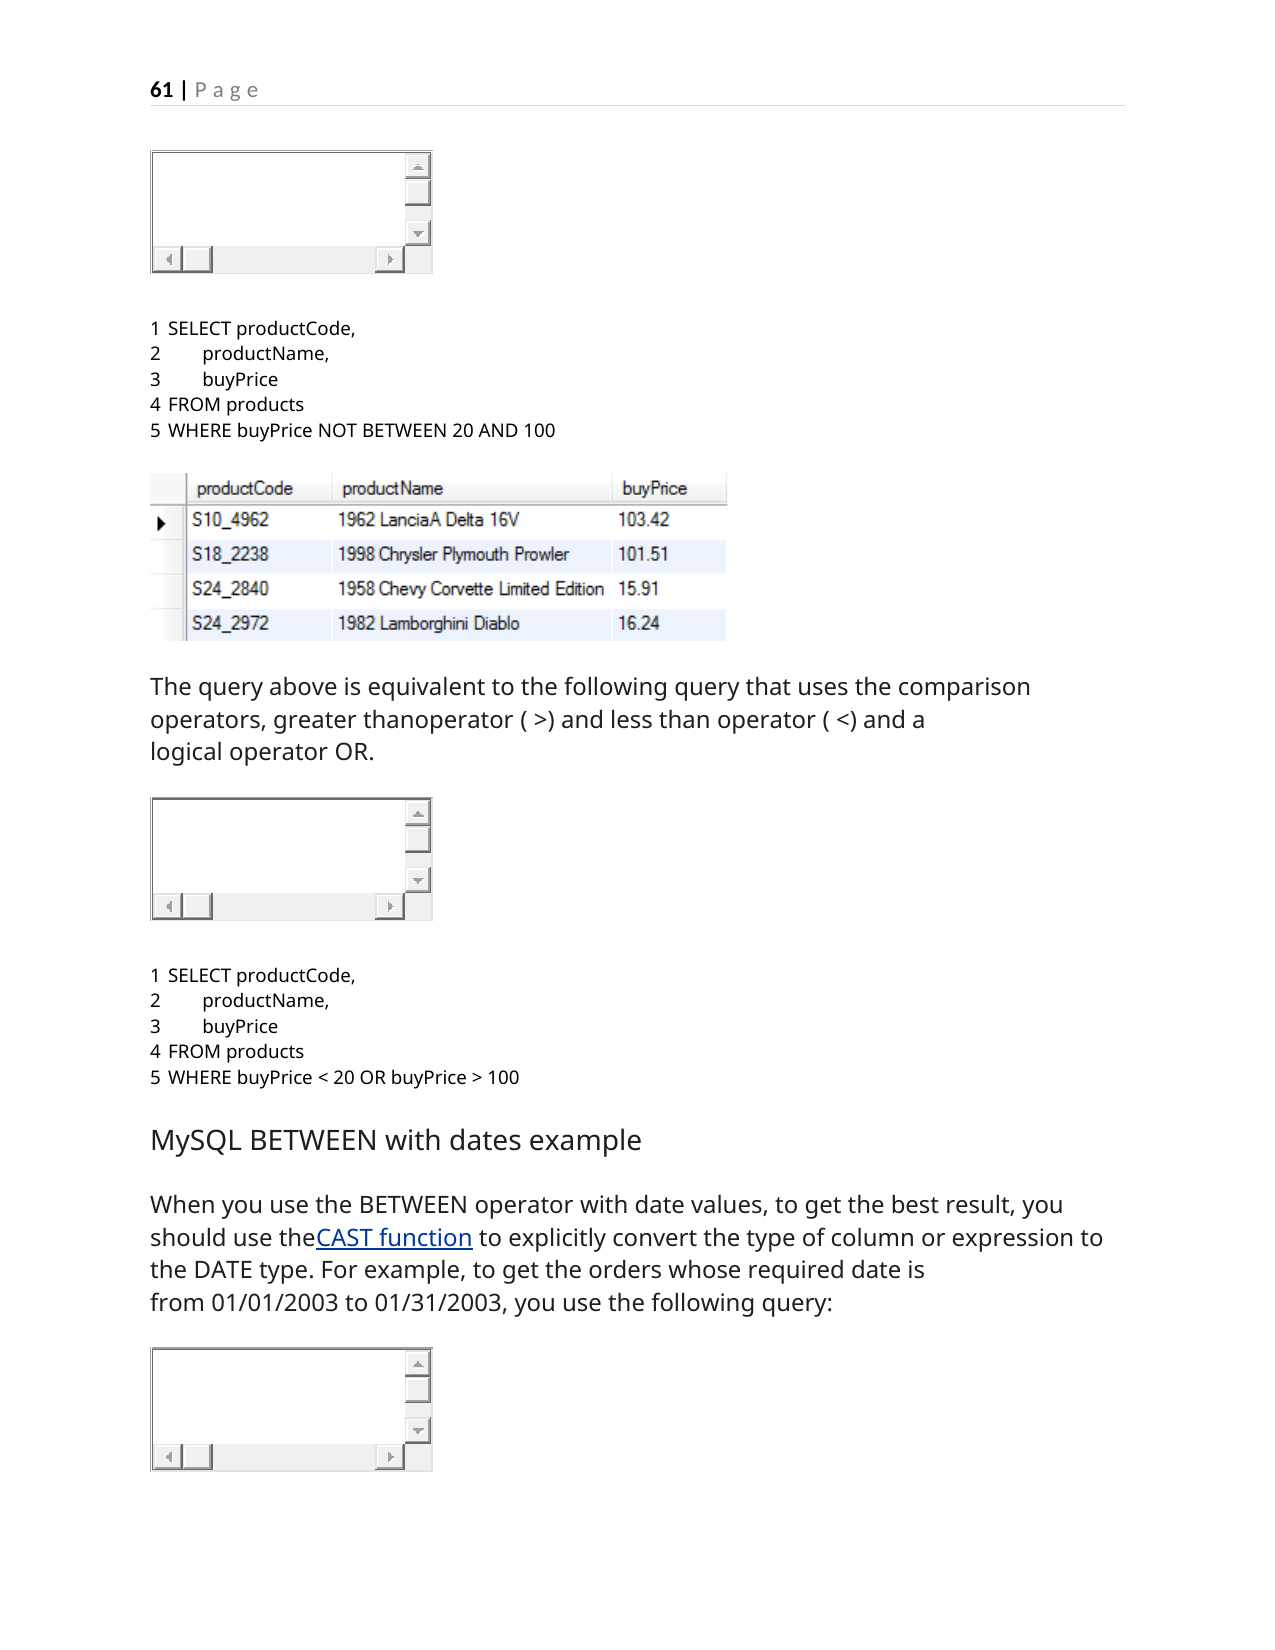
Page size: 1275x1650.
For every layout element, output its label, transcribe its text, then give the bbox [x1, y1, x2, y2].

table_header 1 2 3 4 5 [149, 314, 166, 444]
table_header SELECT productCode, productName, buyPrice FROM products WHERE buyPrice < 20 OR buyPrice > 100 [166, 960, 1133, 1091]
text The query above is equivalent to the following query that uses the comparison operators, greater thanoperator ( >) and less than operator ( <) and a logical operator OR. [150, 670, 1125, 768]
table_header SELECT productCode, productName, buyPrice FROM products WHERE buyPrice NOT BETWEEN 20 AND 100 [166, 314, 1133, 444]
table_header 1 2 3 4 5 [149, 960, 166, 1091]
text MySQL BETWEEN with dates example [150, 1120, 1125, 1158]
text When you use the BETWEEN operator with date values, to get the best result, you should use theCAST function to explicitly convert the type of column or expression to the DATE type. For example, to get the orders whose required date is from 01/01/2003 to 01/31/2003, you use the following query: [150, 1188, 1125, 1318]
picture [150, 473, 729, 641]
